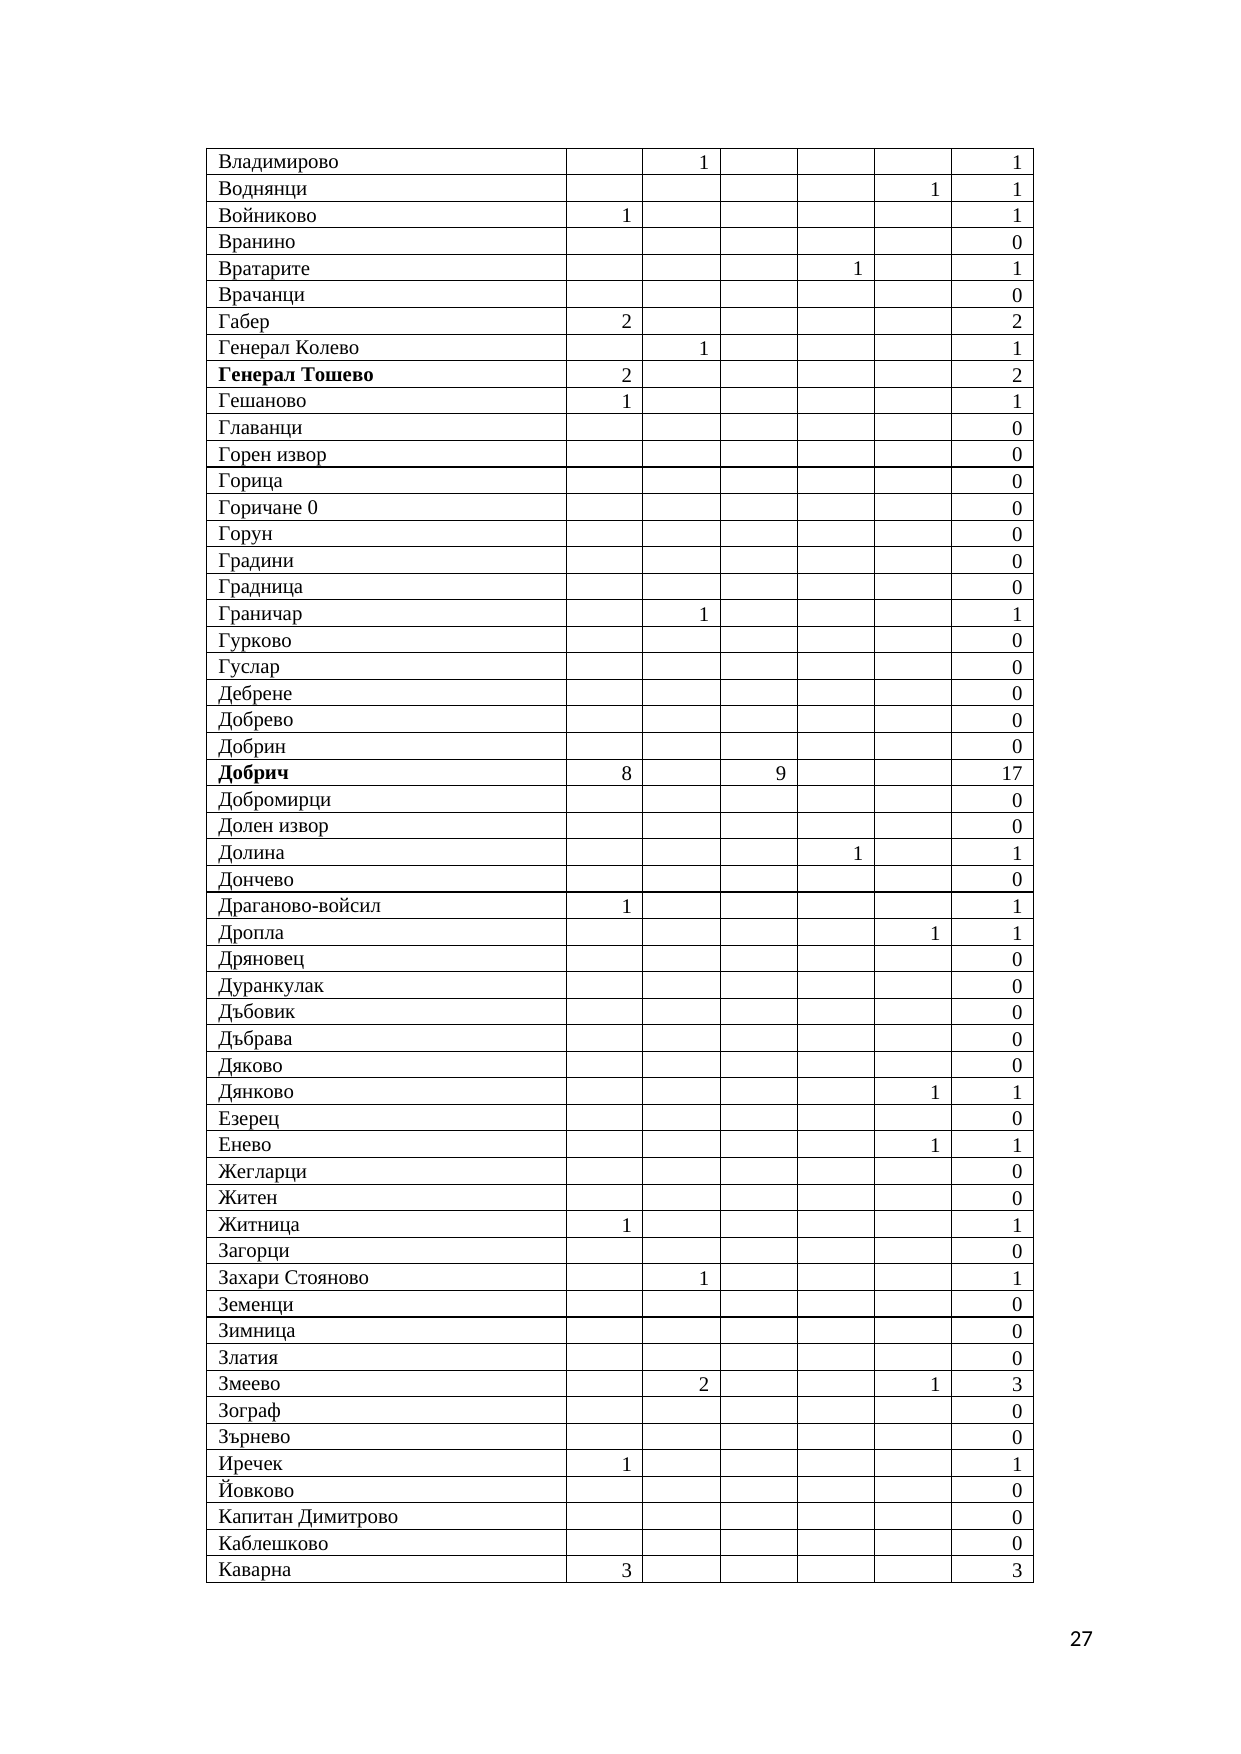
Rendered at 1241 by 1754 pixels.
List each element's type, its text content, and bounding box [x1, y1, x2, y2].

table_cell [875, 281, 951, 307]
table_cell 17 [952, 760, 1033, 785]
table_cell Жегларци [207, 1158, 566, 1183]
table_cell [798, 335, 874, 360]
table_cell Капитан Димитрово [207, 1503, 566, 1529]
table_cell [798, 1158, 874, 1183]
table_cell [721, 255, 797, 280]
table_cell [875, 1025, 951, 1051]
table_cell [798, 972, 874, 998]
table_cell 1 [875, 1078, 951, 1104]
table_cell 0 [952, 1424, 1033, 1449]
table_cell Дряновец [207, 946, 566, 971]
table_cell 0 [952, 999, 1033, 1024]
table_cell 0 [952, 494, 1033, 519]
table_cell [567, 866, 642, 891]
table_cell [875, 547, 951, 573]
table_cell 1 [952, 388, 1033, 413]
table_cell [875, 839, 951, 865]
table_cell 0 [952, 547, 1033, 573]
table_cell [798, 813, 874, 838]
table_cell 2 [952, 361, 1033, 387]
table_cell [643, 1025, 720, 1051]
table_cell 0 [952, 1238, 1033, 1263]
table_cell Добрево [207, 706, 566, 732]
table_cell [875, 1344, 951, 1369]
table_cell Градница [207, 574, 566, 599]
table_cell [721, 175, 797, 201]
table_cell [875, 308, 951, 333]
table_cell [875, 1185, 951, 1210]
table_cell Гурково [207, 627, 566, 652]
table_cell Дебрене [207, 680, 566, 705]
table_cell Горен извор [207, 441, 566, 466]
table_cell [643, 547, 720, 573]
table_cell [567, 919, 642, 944]
table_cell Дуранкулак [207, 972, 566, 998]
table_cell [643, 919, 720, 944]
table_cell 1 [798, 255, 874, 280]
table_cell 1 [875, 175, 951, 201]
table_cell [798, 175, 874, 201]
table_cell [567, 1158, 642, 1183]
table_cell Зимница [207, 1318, 566, 1343]
table_cell [875, 468, 951, 493]
table_cell [721, 706, 797, 732]
table_cell [798, 1264, 874, 1290]
table_cell [798, 946, 874, 971]
table_cell Каварна [207, 1556, 566, 1582]
table_cell [798, 866, 874, 891]
table_cell [567, 255, 642, 280]
table_cell [798, 1185, 874, 1210]
table_cell [798, 1131, 874, 1157]
table_cell [875, 228, 951, 254]
table_cell [721, 361, 797, 387]
table_cell [798, 1503, 874, 1529]
table_cell [643, 786, 720, 812]
table_cell 0 [952, 414, 1033, 440]
table_cell [875, 1530, 951, 1555]
table_cell 0 [952, 813, 1033, 838]
table_cell [875, 1158, 951, 1183]
table_cell Дропла [207, 919, 566, 944]
table_cell [875, 361, 951, 387]
table_cell [798, 202, 874, 227]
table_cell [875, 760, 951, 785]
table_cell [721, 627, 797, 652]
table_cell [721, 893, 797, 918]
table_cell [798, 547, 874, 573]
table_cell [875, 1556, 951, 1582]
table_cell [643, 228, 720, 254]
table_cell Зограф [207, 1397, 566, 1423]
table_cell [798, 1530, 874, 1555]
table_cell 1 [952, 1264, 1033, 1290]
table_cell [567, 733, 642, 758]
table_cell 1 [952, 1078, 1033, 1104]
table_cell 3 [952, 1556, 1033, 1582]
table_cell [567, 335, 642, 360]
table_cell [798, 760, 874, 785]
table_cell [567, 228, 642, 254]
table_cell 1 [875, 1371, 951, 1396]
table_cell [567, 149, 642, 174]
table_cell Зърнево [207, 1424, 566, 1449]
table_cell [721, 414, 797, 440]
table_cell [643, 1503, 720, 1529]
table_cell 1 [567, 1450, 642, 1476]
table_cell Дончево [207, 866, 566, 891]
table_cell [721, 308, 797, 333]
table_cell [798, 1477, 874, 1502]
table_cell 0 [952, 228, 1033, 254]
table_cell 1 [952, 255, 1033, 280]
table_cell [643, 255, 720, 280]
table_cell Долен извор [207, 813, 566, 838]
table_cell [875, 1318, 951, 1343]
table_cell [798, 893, 874, 918]
table_cell [643, 388, 720, 413]
table_cell [875, 202, 951, 227]
table_cell [798, 1025, 874, 1051]
table_cell Гешаново [207, 388, 566, 413]
table_cell [875, 521, 951, 546]
table_cell 0 [952, 706, 1033, 732]
table_cell [798, 441, 874, 466]
table_cell [567, 1078, 642, 1104]
table_cell [643, 1450, 720, 1476]
table_cell 1 [643, 600, 720, 626]
table_cell 0 [952, 468, 1033, 493]
table_cell [567, 946, 642, 971]
table_cell [567, 414, 642, 440]
table_cell [721, 839, 797, 865]
table_cell 0 [952, 1530, 1033, 1555]
table_cell 1 [643, 149, 720, 174]
table_cell [721, 1556, 797, 1582]
table_cell [875, 388, 951, 413]
table_cell 0 [952, 1052, 1033, 1077]
table_cell 0 [952, 1025, 1033, 1051]
table_cell Владимирово [207, 149, 566, 174]
table_cell [798, 733, 874, 758]
table_cell [798, 414, 874, 440]
table_cell 0 [952, 680, 1033, 705]
table_cell 0 [952, 786, 1033, 812]
table_cell [875, 733, 951, 758]
table_cell [875, 999, 951, 1024]
table_cell [567, 972, 642, 998]
table_cell 0 [952, 574, 1033, 599]
table_cell [798, 1556, 874, 1582]
table_cell [643, 760, 720, 785]
table_cell [643, 202, 720, 227]
table_cell [721, 1371, 797, 1396]
table_cell 0 [952, 1185, 1033, 1210]
table_cell [643, 441, 720, 466]
table_cell 1 [952, 149, 1033, 174]
table_cell [875, 1503, 951, 1529]
table_cell [567, 813, 642, 838]
table_cell [643, 866, 720, 891]
table_cell 0 [952, 1503, 1033, 1529]
table_cell [721, 813, 797, 838]
table_cell Златия [207, 1344, 566, 1369]
table_cell [567, 521, 642, 546]
table_cell [875, 255, 951, 280]
table_cell [798, 1450, 874, 1476]
table_cell [798, 149, 874, 174]
table_cell [798, 999, 874, 1024]
table_cell [875, 706, 951, 732]
table_cell [567, 1291, 642, 1316]
table_cell Вранино [207, 228, 566, 254]
table_cell [643, 361, 720, 387]
table_cell Езерец [207, 1105, 566, 1130]
table_cell [721, 1052, 797, 1077]
table_cell [567, 1238, 642, 1263]
table_cell [721, 228, 797, 254]
table_cell [798, 627, 874, 652]
table_cell [721, 1397, 797, 1423]
table_cell [567, 1503, 642, 1529]
table_cell [798, 786, 874, 812]
table_cell [721, 999, 797, 1024]
table_cell [643, 813, 720, 838]
table_cell [798, 1105, 874, 1130]
table_cell [643, 1344, 720, 1369]
table_cell 0 [952, 521, 1033, 546]
table_cell [798, 1238, 874, 1263]
table_cell [875, 1477, 951, 1502]
table_cell Вратарите [207, 255, 566, 280]
table_cell [643, 574, 720, 599]
table_cell [875, 1211, 951, 1237]
table_cell [721, 1424, 797, 1449]
table_cell [875, 574, 951, 599]
table_cell 0 [952, 627, 1033, 652]
table_cell [567, 547, 642, 573]
table_cell [567, 600, 642, 626]
table_cell [721, 574, 797, 599]
table_cell Генерал Колево [207, 335, 566, 360]
table_cell Горица [207, 468, 566, 493]
table_cell Дяково [207, 1052, 566, 1077]
table_cell [875, 414, 951, 440]
table_cell [798, 361, 874, 387]
table_cell Воднянци [207, 175, 566, 201]
table_cell Енево [207, 1131, 566, 1157]
table_cell [721, 1530, 797, 1555]
table_cell [567, 1131, 642, 1157]
table_cell Дянково [207, 1078, 566, 1104]
table_cell 0 [952, 972, 1033, 998]
table_cell Горун [207, 521, 566, 546]
table_cell [721, 1344, 797, 1369]
table_cell [643, 175, 720, 201]
table_cell [798, 680, 874, 705]
table_cell [721, 1318, 797, 1343]
table_cell [721, 335, 797, 360]
table_cell [798, 600, 874, 626]
table_cell [721, 202, 797, 227]
table_cell Гуслар [207, 653, 566, 679]
table_cell [643, 521, 720, 546]
table_cell 0 [952, 1105, 1033, 1130]
table_cell [798, 494, 874, 519]
table_cell [721, 494, 797, 519]
table_cell [798, 653, 874, 679]
table_cell [567, 1318, 642, 1343]
table_cell 0 [952, 946, 1033, 971]
table_cell [798, 468, 874, 493]
table_cell [643, 1238, 720, 1263]
table_cell [721, 786, 797, 812]
table_cell [567, 627, 642, 652]
table_cell [875, 494, 951, 519]
table_cell [643, 627, 720, 652]
table_cell [721, 653, 797, 679]
table_cell [721, 1131, 797, 1157]
table_cell [567, 1424, 642, 1449]
table_cell [875, 866, 951, 891]
table_cell [798, 919, 874, 944]
table_cell 0 [952, 1158, 1033, 1183]
table_cell [643, 706, 720, 732]
table_cell [567, 706, 642, 732]
table_cell Добромирци [207, 786, 566, 812]
table_cell [798, 388, 874, 413]
table_cell [643, 1052, 720, 1077]
table_cell Главанци [207, 414, 566, 440]
table_cell 1 [952, 893, 1033, 918]
table_cell [567, 468, 642, 493]
table_cell Дъбрава [207, 1025, 566, 1051]
table_cell [721, 468, 797, 493]
table_cell [721, 1025, 797, 1051]
table_cell 1 [567, 1211, 642, 1237]
table_cell [643, 733, 720, 758]
table_cell [798, 1318, 874, 1343]
table_cell [798, 521, 874, 546]
table_cell 1 [952, 1211, 1033, 1237]
table_cell [798, 1291, 874, 1316]
table_cell 1 [952, 600, 1033, 626]
table_cell [643, 680, 720, 705]
table_cell [875, 149, 951, 174]
table_cell [643, 1477, 720, 1502]
table_cell Дъбовик [207, 999, 566, 1024]
table_cell Генерал Тошево [207, 361, 566, 387]
table_cell [643, 946, 720, 971]
table_cell [721, 1238, 797, 1263]
table_cell [721, 972, 797, 998]
table_cell [721, 149, 797, 174]
table_cell 0 [952, 653, 1033, 679]
table_cell 1 [567, 893, 642, 918]
table_cell [875, 1291, 951, 1316]
table_cell [798, 574, 874, 599]
table_cell 0 [952, 733, 1033, 758]
table_cell [798, 1211, 874, 1237]
table_cell [721, 441, 797, 466]
table_cell 1 [952, 175, 1033, 201]
table_cell 2 [567, 361, 642, 387]
table_cell [643, 999, 720, 1024]
table_cell [567, 786, 642, 812]
table_cell [875, 946, 951, 971]
table_cell [875, 1397, 951, 1423]
table_cell [643, 281, 720, 307]
table_cell [875, 893, 951, 918]
table_cell [798, 308, 874, 333]
table_cell [721, 1450, 797, 1476]
table_cell [798, 1397, 874, 1423]
table_cell [567, 574, 642, 599]
table_cell 0 [952, 441, 1033, 466]
table_cell 3 [567, 1556, 642, 1582]
table_cell 0 [952, 1397, 1033, 1423]
table_cell [721, 1185, 797, 1210]
table_cell Драганово-войсил [207, 893, 566, 918]
table_cell [643, 1397, 720, 1423]
table_cell [798, 228, 874, 254]
table_cell Йовково [207, 1477, 566, 1502]
table_cell Габер [207, 308, 566, 333]
table_cell [721, 1078, 797, 1104]
table_cell [721, 866, 797, 891]
table_cell Граничар [207, 600, 566, 626]
table_cell [875, 1424, 951, 1449]
table_cell [875, 813, 951, 838]
table_cell [875, 1052, 951, 1077]
table_cell [721, 1211, 797, 1237]
table_cell [875, 653, 951, 679]
table_cell [567, 1344, 642, 1369]
table_cell 0 [952, 1291, 1033, 1316]
table_cell [721, 1264, 797, 1290]
table_cell [567, 281, 642, 307]
table_cell Иречек [207, 1450, 566, 1476]
table_cell [567, 653, 642, 679]
table_cell 0 [952, 1344, 1033, 1369]
table_cell 1 [567, 388, 642, 413]
table_cell [643, 308, 720, 333]
table_cell [643, 1424, 720, 1449]
table_cell [643, 1211, 720, 1237]
table_cell [643, 1158, 720, 1183]
table_cell 1 [875, 919, 951, 944]
table_cell [567, 1397, 642, 1423]
table_cell 2 [567, 308, 642, 333]
table_cell [567, 1477, 642, 1502]
table_cell 0 [952, 866, 1033, 891]
table_cell [798, 1371, 874, 1396]
table_cell [567, 1264, 642, 1290]
table_cell Земенци [207, 1291, 566, 1316]
table_cell [875, 1450, 951, 1476]
table_cell [721, 1105, 797, 1130]
table_cell [875, 627, 951, 652]
table_cell Захари Стояново [207, 1264, 566, 1290]
table_cell [567, 1530, 642, 1555]
table_cell [643, 1131, 720, 1157]
table_cell [643, 1105, 720, 1130]
table_cell [875, 1264, 951, 1290]
table_cell Житен [207, 1185, 566, 1210]
table_cell [643, 1530, 720, 1555]
table_cell [798, 1052, 874, 1077]
table_cell [643, 1185, 720, 1210]
table_cell [721, 388, 797, 413]
table_cell [567, 999, 642, 1024]
table_cell [721, 521, 797, 546]
table_cell 1 [952, 1131, 1033, 1157]
table_cell Врачанци [207, 281, 566, 307]
table_cell 1 [952, 335, 1033, 360]
table_cell Загорци [207, 1238, 566, 1263]
table_cell 8 [567, 760, 642, 785]
table_cell 1 [643, 335, 720, 360]
table_cell [875, 600, 951, 626]
table_cell 1 [567, 202, 642, 227]
table_cell [721, 281, 797, 307]
table_cell [721, 733, 797, 758]
table_cell [798, 1078, 874, 1104]
table_cell 1 [798, 839, 874, 865]
table_cell [875, 335, 951, 360]
table_cell [567, 1052, 642, 1077]
table_cell [875, 441, 951, 466]
table_cell 0 [952, 1318, 1033, 1343]
table_cell [875, 1238, 951, 1263]
table_cell [721, 547, 797, 573]
table_cell [567, 680, 642, 705]
table_cell Долина [207, 839, 566, 865]
table_cell [643, 414, 720, 440]
table_cell 2 [952, 308, 1033, 333]
table_cell [567, 1185, 642, 1210]
table_cell [875, 786, 951, 812]
table_cell Житница [207, 1211, 566, 1237]
table_cell [798, 706, 874, 732]
table_cell [567, 175, 642, 201]
table_cell [643, 1078, 720, 1104]
table_cell [643, 653, 720, 679]
table_cell [567, 441, 642, 466]
table_cell [567, 1025, 642, 1051]
table_cell 1 [643, 1264, 720, 1290]
table_cell [798, 1344, 874, 1369]
table_cell Градини [207, 547, 566, 573]
table_cell [721, 1158, 797, 1183]
table_cell Горичане 0 [207, 494, 566, 519]
table_cell [721, 1503, 797, 1529]
table_cell Змеево [207, 1371, 566, 1396]
table_cell [643, 1318, 720, 1343]
table_cell 0 [952, 281, 1033, 307]
table_cell [721, 1477, 797, 1502]
table_cell [643, 494, 720, 519]
table_cell [721, 919, 797, 944]
table_cell [798, 281, 874, 307]
table_cell [721, 600, 797, 626]
table_cell [567, 1105, 642, 1130]
table_cell Добрич [207, 760, 566, 785]
table_cell 1 [952, 1450, 1033, 1476]
table_cell [643, 468, 720, 493]
table_cell 2 [643, 1371, 720, 1396]
table_cell 0 [952, 1477, 1033, 1502]
table_cell [721, 680, 797, 705]
table_cell 1 [952, 839, 1033, 865]
table_cell [643, 839, 720, 865]
table_cell [721, 1291, 797, 1316]
table_cell [643, 893, 720, 918]
table_cell [643, 1556, 720, 1582]
table_cell Каблешково [207, 1530, 566, 1555]
table_cell [567, 1371, 642, 1396]
table_cell [643, 1291, 720, 1316]
table_cell Добрин [207, 733, 566, 758]
table_cell [798, 1424, 874, 1449]
table_cell 1 [952, 202, 1033, 227]
table_cell [567, 494, 642, 519]
table_cell [875, 972, 951, 998]
table_cell 9 [721, 760, 797, 785]
table_cell [875, 680, 951, 705]
table_cell [875, 1105, 951, 1130]
table_cell [643, 972, 720, 998]
table_cell [567, 839, 642, 865]
table_cell [721, 946, 797, 971]
table_cell 1 [952, 919, 1033, 944]
table_cell 1 [875, 1131, 951, 1157]
table_cell 3 [952, 1371, 1033, 1396]
table_cell Войниково [207, 202, 566, 227]
